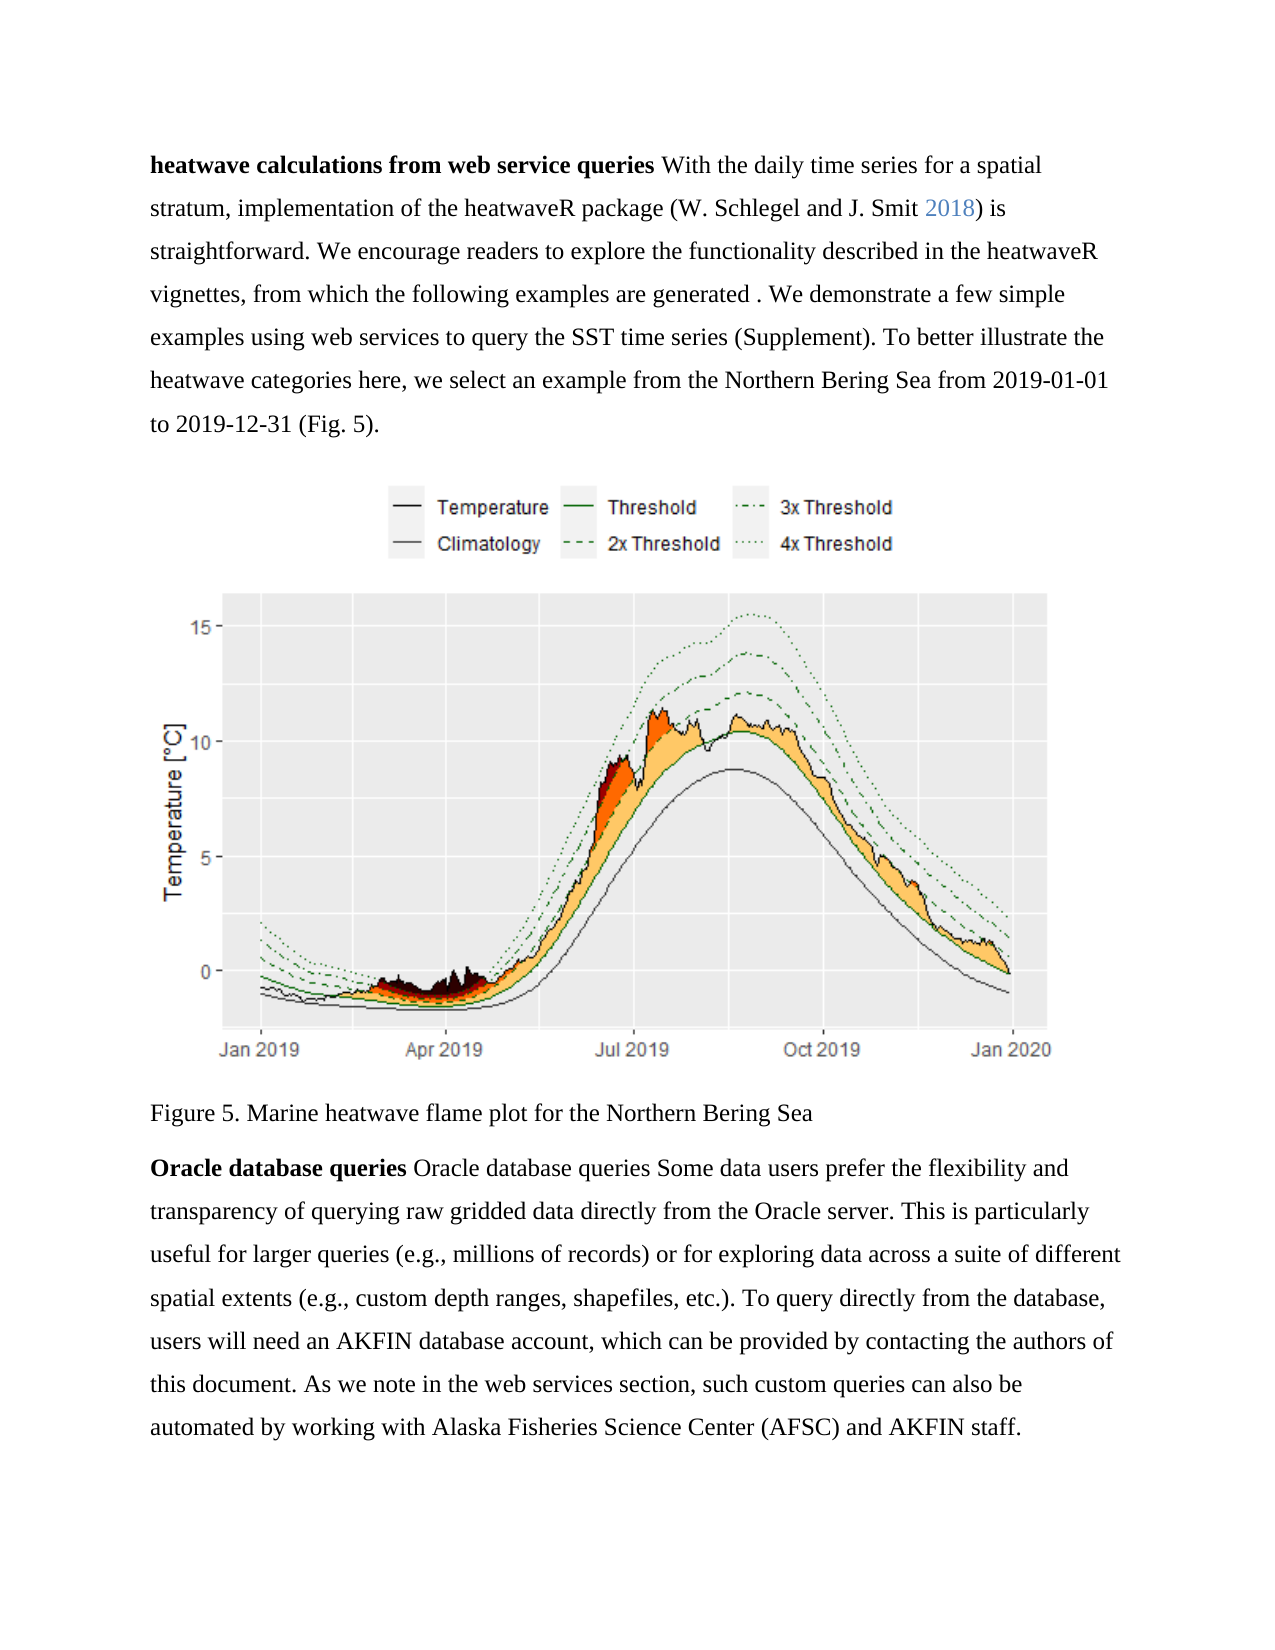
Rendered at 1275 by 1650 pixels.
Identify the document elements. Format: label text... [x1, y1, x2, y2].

text Oracle database queries Oracle database queries Some data users prefer the flexibility and transparency of querying raw gridded data directly from the Oracle server. This is particularly useful for larger queries (e.g., millions of records) or for exploring data across a suite of different spatial extents (e.g., custom depth ranges, shapefiles, etc.). To query directly from the database, users will need an AKFIN database account, which can be provided by contacting the authors of this document. As we note in the web services section, such custom queries can also be automated by working with Alaska Fisheries Science Center (AFSC) and AKFIN staff. [150, 1153, 1125, 1441]
text Figure 5. Marine heatwave flame plot for the Northern Bering Sea [150, 1098, 1125, 1126]
picture [150, 464, 1060, 1071]
text heatwave calculations from web service queries With the daily time series for a spatial stratum, implementation of the heatwaveR package (W. Schlegel and J. Smit 2018) is straightforward. We encourage readers to explore the functionality described in the heatwaveR vignettes, from which the following examples are generated . We demonstrate a few simple examples using web services to query the SST time series (Supplement). To better illustrate the heatwave categories here, we select an example from the Northern Bering Sea from 2019-01-01 to 2019-12-31 (Fig. 5). [150, 150, 1125, 437]
